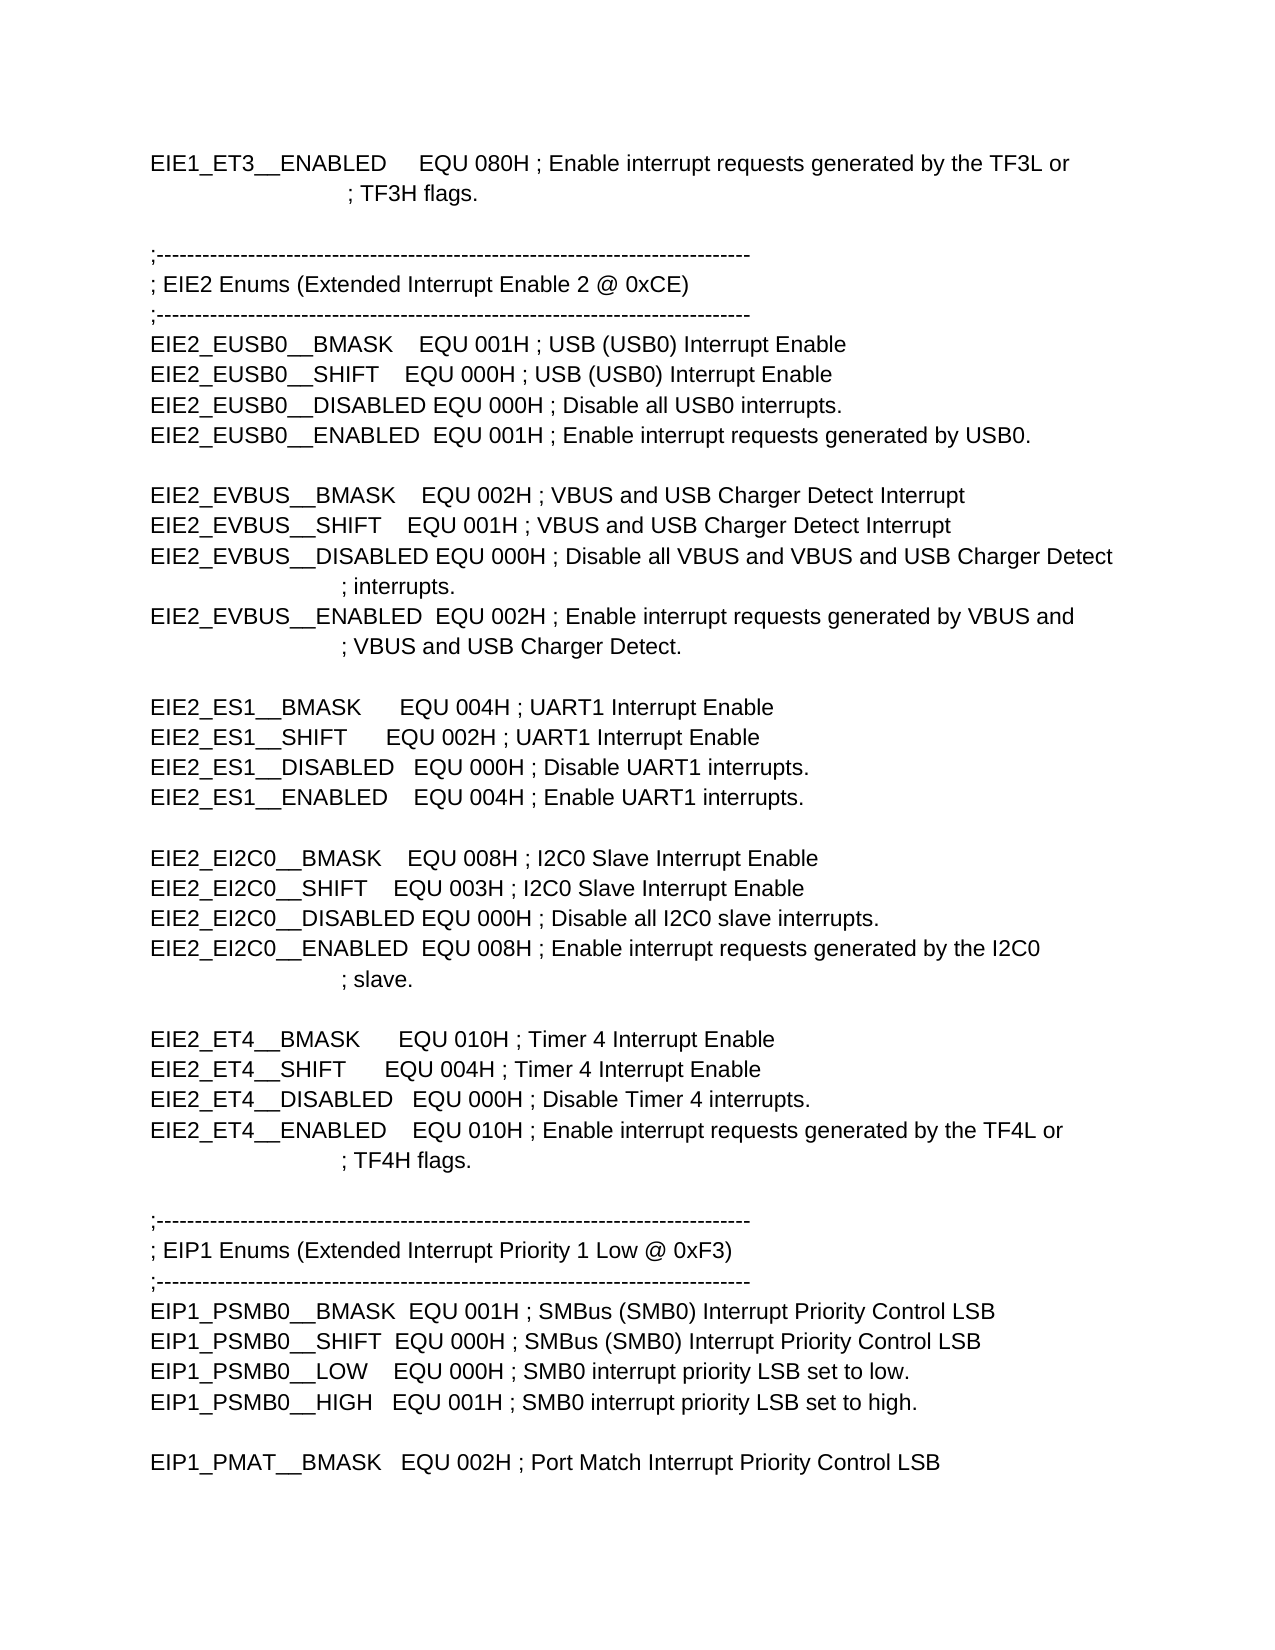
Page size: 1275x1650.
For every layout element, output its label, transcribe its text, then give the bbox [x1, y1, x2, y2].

text ;------------------------------------------------------------------------------ [150, 301, 1125, 327]
text EIE2_EI2C0__ENABLED EQU 008H ; Enable interrupt requests generated by the I2C0 [150, 935, 1125, 962]
text EIE2_ES1__ENABLED EQU 004H ; Enable UART1 interrupts. [150, 784, 1125, 811]
text EIP1_PSMB0__SHIFT EQU 000H ; SMBus (SMB0) Interrupt Priority Control LSB [150, 1328, 1125, 1354]
text EIE2_EVBUS__ENABLED EQU 002H ; Enable interrupt requests generated by VBUS and [150, 603, 1125, 629]
text EIE2_EVBUS__SHIFT EQU 001H ; VBUS and USB Charger Detect Interrupt [150, 512, 1125, 539]
text EIE2_EI2C0__BMASK EQU 008H ; I2C0 Slave Interrupt Enable [150, 845, 1125, 871]
text EIE2_EUSB0__ENABLED EQU 001H ; Enable interrupt requests generated by USB0. [150, 422, 1125, 448]
text EIE2_EVBUS__BMASK EQU 002H ; VBUS and USB Charger Detect Interrupt [150, 482, 1125, 509]
text EIE2_EI2C0__DISABLED EQU 000H ; Disable all I2C0 slave interrupts. [150, 905, 1125, 932]
text ; TF4H flags. [150, 1147, 1125, 1173]
text EIE2_ES1__DISABLED EQU 000H ; Disable UART1 interrupts. [150, 754, 1125, 781]
text EIP1_PMAT__BMASK EQU 002H ; Port Match Interrupt Priority Control LSB [150, 1449, 1125, 1475]
text EIE2_ET4__BMASK EQU 010H ; Timer 4 Interrupt Enable [150, 1026, 1125, 1052]
text ; VBUS and USB Charger Detect. [150, 633, 1125, 660]
text ;------------------------------------------------------------------------------ [150, 1268, 1125, 1294]
text ; EIE2 Enums (Extended Interrupt Enable 2 @ 0xCE) [150, 271, 1125, 297]
text EIE1_ET3__ENABLED EQU 080H ; Enable interrupt requests generated by the TF3L or [150, 150, 1125, 176]
text ; EIP1 Enums (Extended Interrupt Priority 1 Low @ 0xF3) [150, 1237, 1125, 1264]
text EIE2_ET4__ENABLED EQU 010H ; Enable interrupt requests generated by the TF4L or [150, 1117, 1125, 1143]
text EIE2_EUSB0__DISABLED EQU 000H ; Disable all USB0 interrupts. [150, 392, 1125, 418]
text ; interrupts. [150, 573, 1125, 599]
text EIE2_ET4__SHIFT EQU 004H ; Timer 4 Interrupt Enable [150, 1056, 1125, 1083]
text EIE2_EI2C0__SHIFT EQU 003H ; I2C0 Slave Interrupt Enable [150, 875, 1125, 901]
text ;------------------------------------------------------------------------------ [150, 1207, 1125, 1234]
text EIP1_PSMB0__HIGH EQU 001H ; SMB0 interrupt priority LSB set to high. [150, 1388, 1125, 1415]
text EIP1_PSMB0__BMASK EQU 001H ; SMBus (SMB0) Interrupt Priority Control LSB [150, 1298, 1125, 1324]
text EIE2_EVBUS__DISABLED EQU 000H ; Disable all VBUS and VBUS and USB Charger Detect [150, 543, 1125, 569]
text EIE2_EUSB0__BMASK EQU 001H ; USB (USB0) Interrupt Enable [150, 331, 1125, 358]
text EIE2_EUSB0__SHIFT EQU 000H ; USB (USB0) Interrupt Enable [150, 361, 1125, 388]
text EIE2_ES1__SHIFT EQU 002H ; UART1 Interrupt Enable [150, 724, 1125, 750]
text ;------------------------------------------------------------------------------ [150, 241, 1125, 267]
text ; slave. [150, 966, 1125, 992]
text ; TF3H flags. [150, 180, 1125, 207]
text EIP1_PSMB0__LOW EQU 000H ; SMB0 interrupt priority LSB set to low. [150, 1358, 1125, 1385]
text EIE2_ES1__BMASK EQU 004H ; UART1 Interrupt Enable [150, 694, 1125, 720]
text EIE2_ET4__DISABLED EQU 000H ; Disable Timer 4 interrupts. [150, 1086, 1125, 1113]
